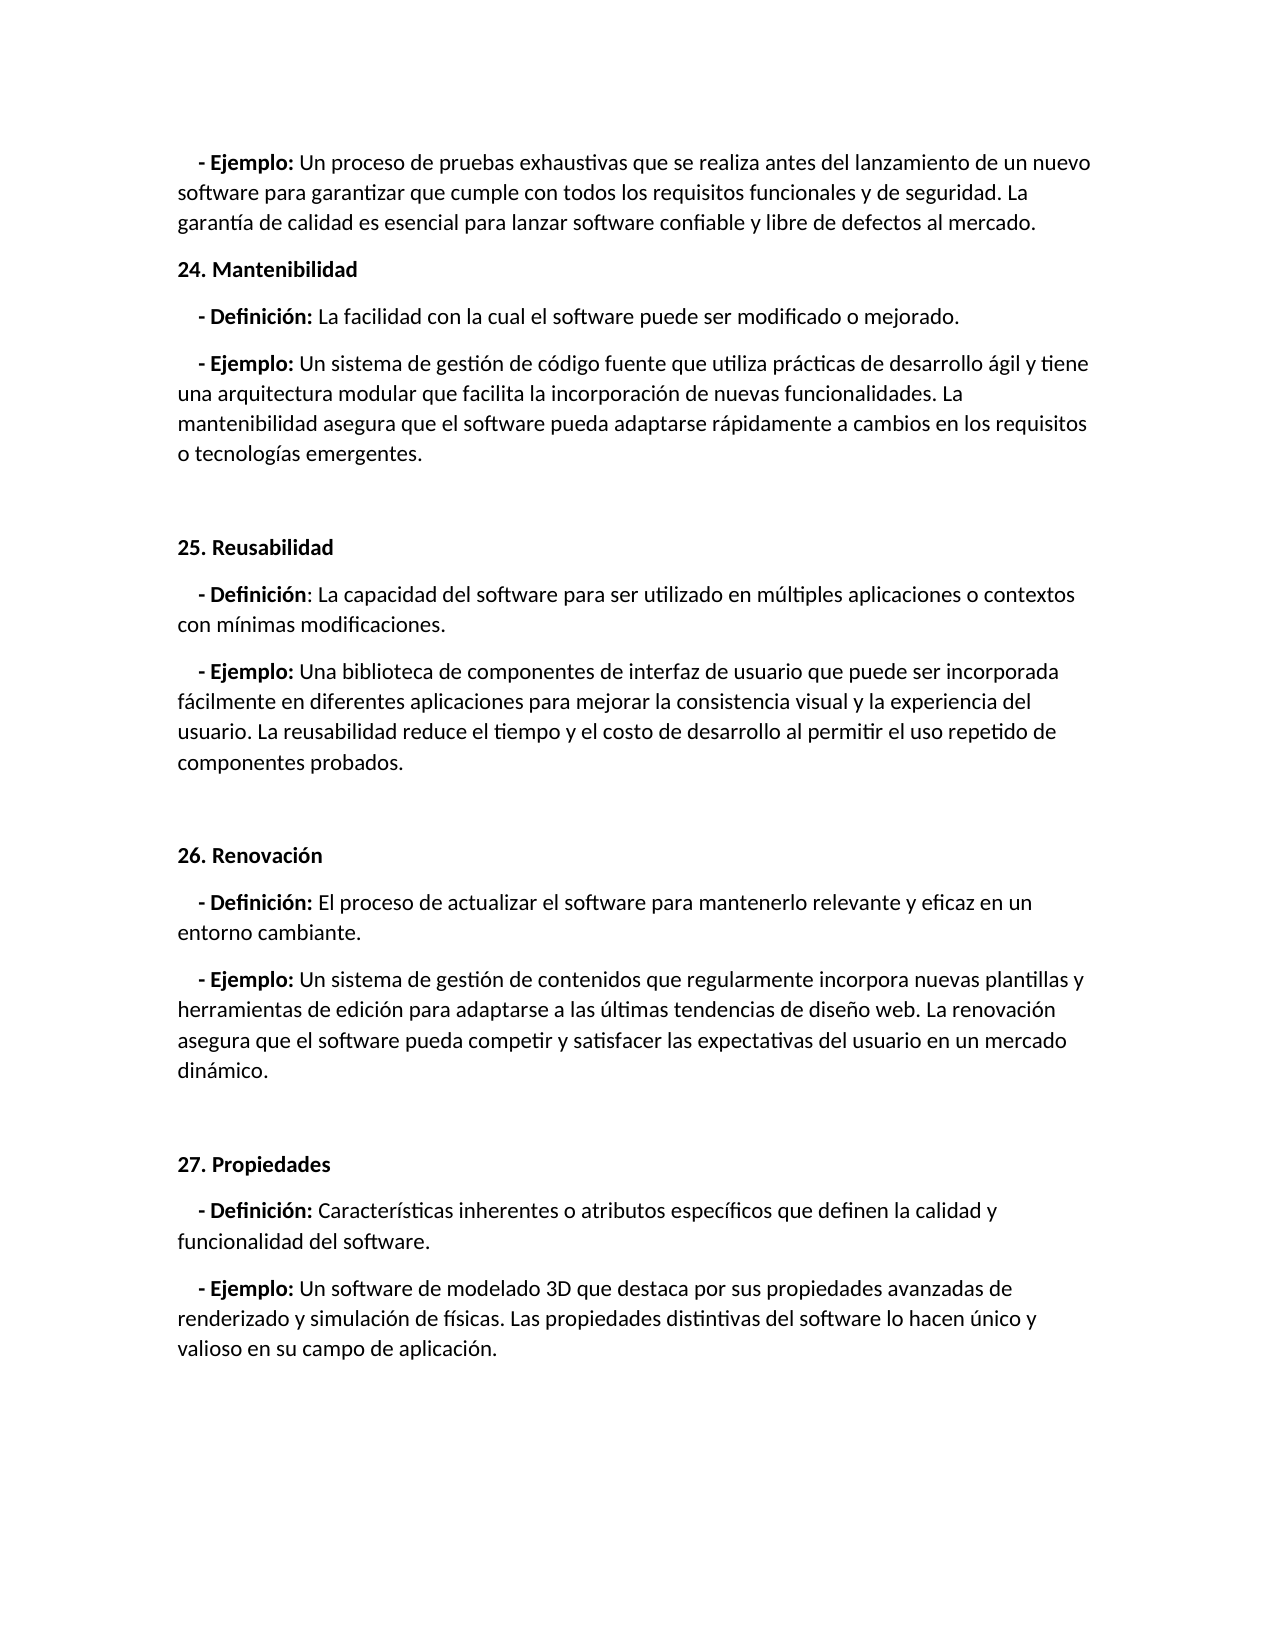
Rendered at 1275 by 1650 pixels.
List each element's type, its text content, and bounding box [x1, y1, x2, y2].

text 26. Renovación [177, 841, 1098, 869]
text 25. Reusabilidad [177, 533, 1098, 561]
text - Ejemplo: Un sistema de gestión de contenidos que regularmente incorpora nuevas plantillas y herramientas de edición para adaptarse a las últimas tendencias de diseño web. La renovación asegura que el software pueda competir y satisfacer las expectativas del usuario en un mercado dinámico. [177, 965, 1098, 1084]
text - Definición: La facilidad con la cual el software puede ser modificado o mejorado. [177, 302, 1098, 330]
text - Ejemplo: Un sistema de gestión de código fuente que utiliza prácticas de desarrollo ágil y tiene una arquitectura modular que facilita la incorporación de nuevas funcionalidades. La mantenibilidad asegura que el software pueda adaptarse rápidamente a cambios en los requisitos o tecnologías emergentes. [177, 349, 1098, 467]
text - Ejemplo: Un software de modelado 3D que destaca por sus propiedades avanzadas de renderizado y simulación de físicas. Las propiedades distintivas del software lo hacen único y valioso en su campo de aplicación. [177, 1274, 1098, 1362]
text 24. Mantenibilidad [177, 255, 1098, 283]
text - Definición: El proceso de actualizar el software para mantenerlo relevante y eficaz en un entorno cambiante. [177, 888, 1098, 946]
text - Ejemplo: Una biblioteca de componentes de interfaz de usuario que puede ser incorporada fácilmente en diferentes aplicaciones para mejorar la consistencia visual y la experiencia del usuario. La reusabilidad reduce el tiempo y el costo de desarrollo al permitir el uso repetido de componentes probados. [177, 657, 1098, 776]
text - Definición: Características inherentes o atributos específicos que definen la calidad y funcionalidad del software. [177, 1197, 1098, 1255]
text - Ejemplo: Un proceso de pruebas exhaustivas que se realiza antes del lanzamiento de un nuevo software para garantizar que cumple con todos los requisitos funcionales y de seguridad. La garantía de calidad es esencial para lanzar software confiable y libre de defectos al mercado. [177, 148, 1098, 236]
text - Definición: La capacidad del software para ser utilizado en múltiples aplicaciones o contextos con mínimas modificaciones. [177, 580, 1098, 638]
text 27. Propiedades [177, 1150, 1098, 1178]
